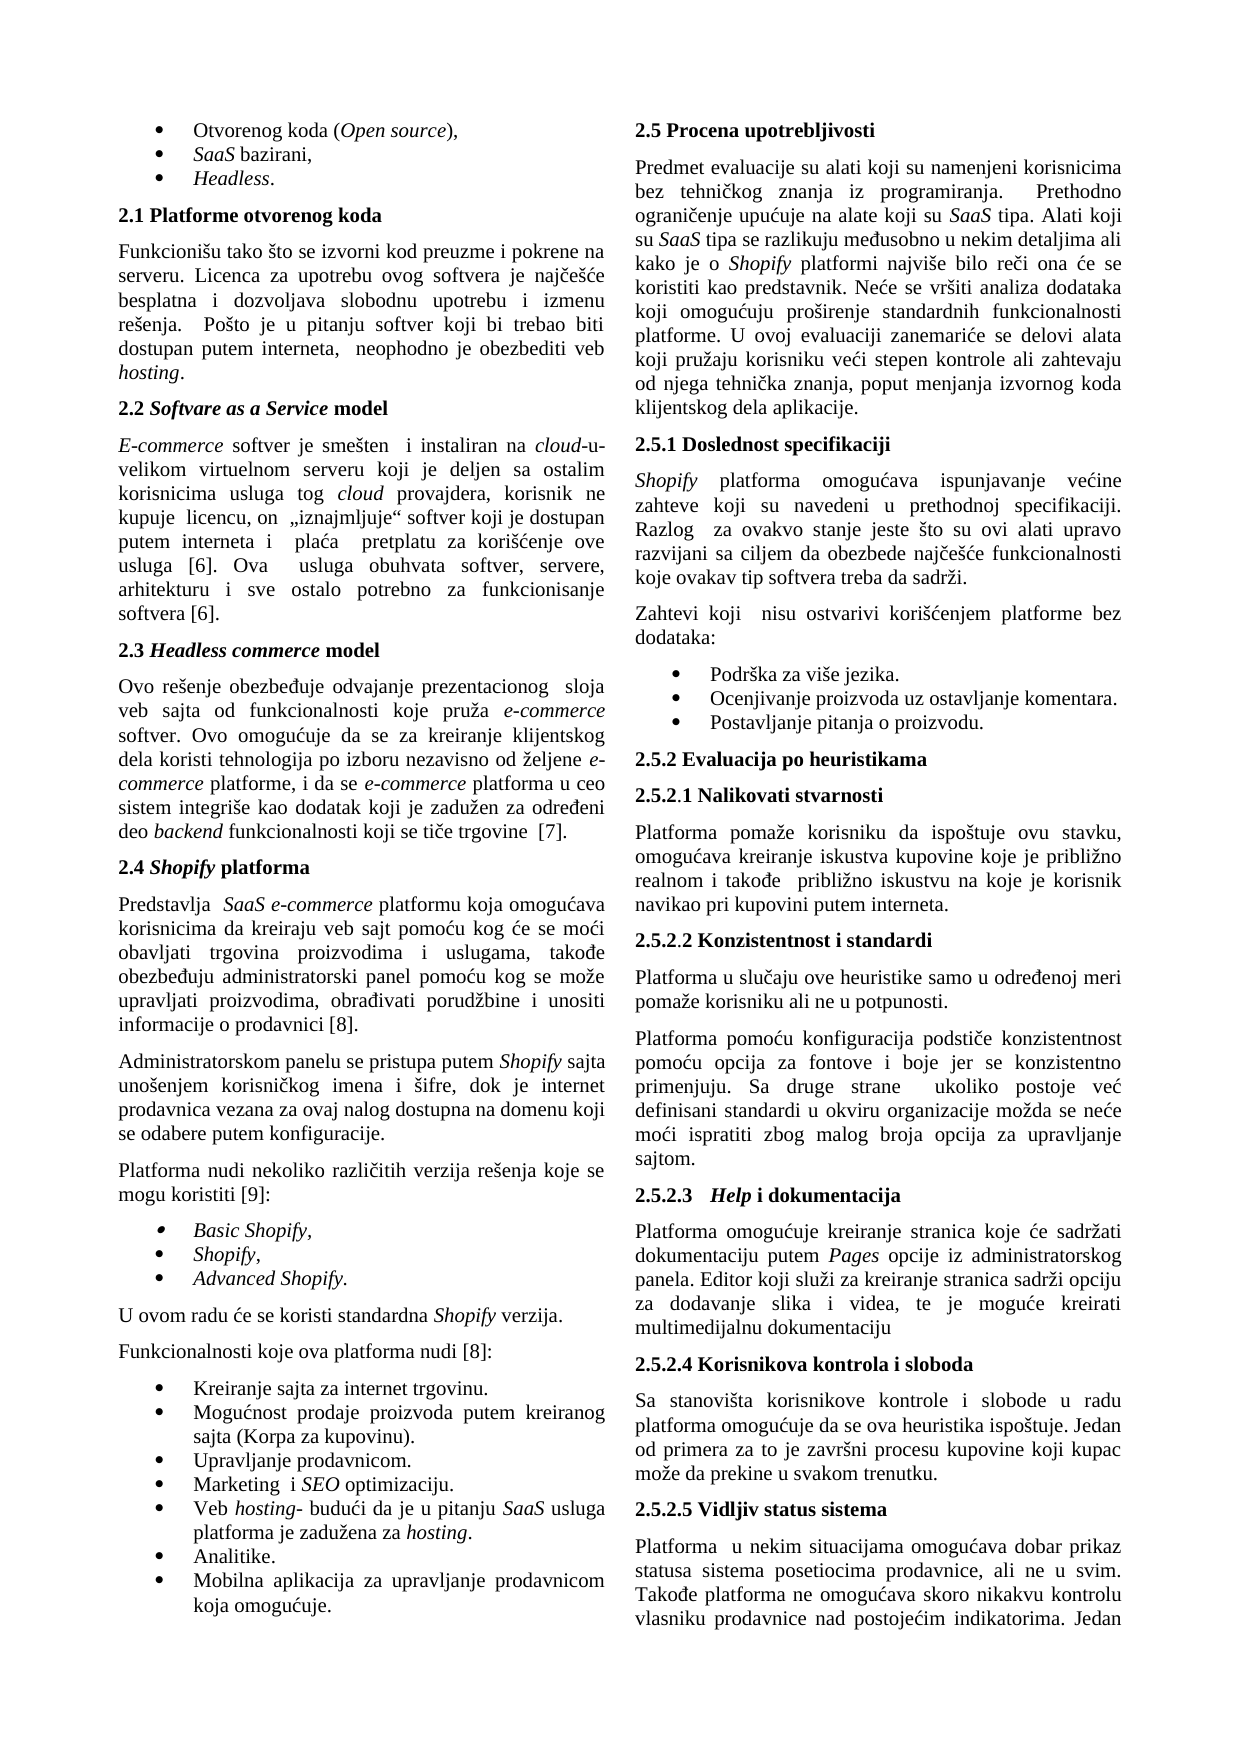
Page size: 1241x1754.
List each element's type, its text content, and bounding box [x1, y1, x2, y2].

list Analitike. [156, 1544, 605, 1568]
text Platforma nudi nekoliko različitih verzija rešenja koje se mogu koristiti [9]: [118, 1157, 605, 1206]
text Administratorskom panelu se pristupa putem Shopify sajta unošenjem korisničkog imena i šifre, dok je internet prodavnica vezana za ovaj nalog dostupna na domenu koji se odabere putem konfiguracije. [118, 1049, 605, 1145]
list Upravljanje prodavnicom. [156, 1448, 605, 1472]
text Sa stanovišta korisnikove kontrole i slobode u radu platforma omogućuje da se ova heuristika ispoštuje. Jedan od primera za to je završni procesu kupovine koji kupac može da prekine u svakom trenutku. [635, 1388, 1122, 1485]
text 2.1 Platforme otvorenog koda [118, 203, 605, 227]
text 2.5.2.3 Help i dokumentacija [635, 1182, 1122, 1207]
text U ovom radu će se koristi standardna Shopify verzija. [118, 1303, 605, 1327]
list Mogućnost prodaje proizvoda putem kreiranog sajta (Korpa za kupovinu). [156, 1400, 605, 1448]
list Veb hosting- budući da je u pitanju SaaS usluga platforma je zadužena za hosting. [156, 1496, 605, 1544]
text 2.5.2.5 Vidljiv status sistema [635, 1497, 1122, 1521]
text 2.5.2.2 Konzistentnost i standardi [635, 928, 1122, 952]
list Headless. [156, 166, 605, 190]
text Predmet evaluacije su alati koji su namenjeni korisnicima bez tehničkog znanja iz programiranja. Prethodno ograničenje upućuje na alate koji su SaaS tipa. Alati koji su SaaS tipa se razlikuju međusobno u nekim detaljima ali kako je o Shopify platformi najviše bilo reči ona će se koristiti kao predstavnik. Neće se vršiti analiza dodataka koji omogućuju proširenje standardnih funkcionalnosti platforme. U ovoj evaluaciji zanemariće se delovi alata koji pružaju korisniku veći stepen kontrole ali zahtevaju od njega tehnička znanja, poput menjanja izvornog koda klijentskog dela aplikacije. [635, 155, 1122, 419]
text Shopify platforma omogućava ispunjavanje većine zahteve koji su navedeni u prethodnoj specifikaciji. Razlog za ovakvo stanje jeste što su ovi alati upravo razvijani sa ciljem da obezbede najčešće funkcionalnosti koje ovakav tip softvera treba da sadrži. [635, 468, 1122, 589]
text Zahtevi koji nisu ostvarivi korišćenjem platforme bez dodataka: [635, 601, 1122, 649]
list Otvorenog koda (Open source), [156, 118, 605, 142]
list Advanced Shopify. [156, 1266, 605, 1290]
text 2.5 Procena upotrebljivosti [635, 118, 1122, 142]
list Basic Shopify, [156, 1218, 605, 1242]
text Ovo rešenje obezbeđuje odvajanje prezentacionog sloja veb sajta od funkcionalnosti koje pruža e-commerce softver. Ovo omogućuje da se za kreiranje klijentskog dela koristi tehnologija po izboru nezavisno od željene e-commerce platforme, i da se e-commerce platforma u ceo sistem integriše kao dodatak koji je zadužen za određeni deo backend funkcionalnosti koji se tiče trgovine [7]. [118, 674, 605, 843]
text Platforma u slučaju ove heuristike samo u određenoj meri pomaže korisniku ali ne u potpunosti. [635, 965, 1122, 1013]
text 2.5.1 Doslednost specifikaciji [635, 432, 1122, 456]
text 2.2 Softvare as a Service model [118, 396, 605, 420]
text Funkcionišu tako što se izvorni kod preuzme i pokrene na serveru. Licenca za upotrebu ovog softvera je najčešće besplatna i dozvoljava slobodnu upotrebu i izmenu rešenja. Pošto je u pitanju softver koji bi trebao biti dostupan putem interneta, neophodno je obezbediti veb hosting. [118, 239, 605, 384]
text 2.5.2.4 Korisnikova kontrola i sloboda [635, 1352, 1122, 1376]
list Kreiranje sajta za internet trgovinu. [156, 1376, 605, 1400]
text Predstavlja SaaS e-commerce platformu koja omogućava korisnicima da kreiraju veb sajt pomoću kog će se moći obavljati trgovina proizvodima i uslugama, takođe obezbeđuju administratorski panel pomoću kog se može upravljati proizvodima, obrađivati porudžbine i unositi informacije o prodavnici [8]. [118, 892, 605, 1036]
list Podrška za više jezika. [672, 662, 1122, 686]
text 2.5.2.1 Nalikovati stvarnosti [635, 783, 1122, 807]
text E-commerce softver je smešten i instaliran na cloud-u- velikom virtuelnom serveru koji je deljen sa ostalim korisnicima usluga tog cloud provajdera, korisnik ne kupuje licencu, on „iznajmljuje“ softver koji je dostupan putem interneta i plaća pretplatu za korišćenje ove usluga [6]. Ova usluga obuhvata softver, servere, arhitekturu i sve ostalo potrebno za funkcionisanje softvera [6]. [118, 433, 605, 625]
list Postavljanje pitanja o proizvodu. [672, 710, 1122, 734]
text Platforma omogućuje kreiranje stranica koje će sadržati dokumentaciju putem Pages opcije iz administratorskog panela. Editor koji služi za kreiranje stranica sadrži opciju za dodavanje slika i videa, te je moguće kreirati multimedijalnu dokumentaciju [635, 1219, 1122, 1339]
text 2.4 Shopify platforma [118, 855, 605, 879]
list Shopify, [156, 1242, 605, 1266]
text 2.3 Headless commerce model [118, 638, 605, 662]
list Marketing i SEO optimizaciju. [156, 1472, 605, 1496]
text 2.5.2 Evaluacija po heuristikama [635, 747, 1122, 771]
text Platforma pomoću konfiguracija podstiče konzistentnost pomoću opcija za fontove i boje jer se konzistentno primenjuju. Sa druge strane ukoliko postoje već definisani standardi u okviru organizacije možda se neće moći ispratiti zbog malog broja opcija za upravljanje sajtom. [635, 1026, 1122, 1170]
text Funkcionalnosti koje ova platforma nudi [8]: [118, 1339, 605, 1363]
list Mobilna aplikacija za upravljanje prodavnicom koja omogućuje. [156, 1568, 605, 1617]
list Ocenjivanje proizvoda uz ostavljanje komentara. [672, 686, 1122, 710]
text Platforma pomaže korisniku da ispoštuje ovu stavku, omogućava kreiranje iskustva kupovine koje je približno realnom i takođe približno iskustvu na koje je korisnik navikao pri kupovini putem interneta. [635, 820, 1122, 916]
list SaaS bazirani, [156, 142, 605, 166]
